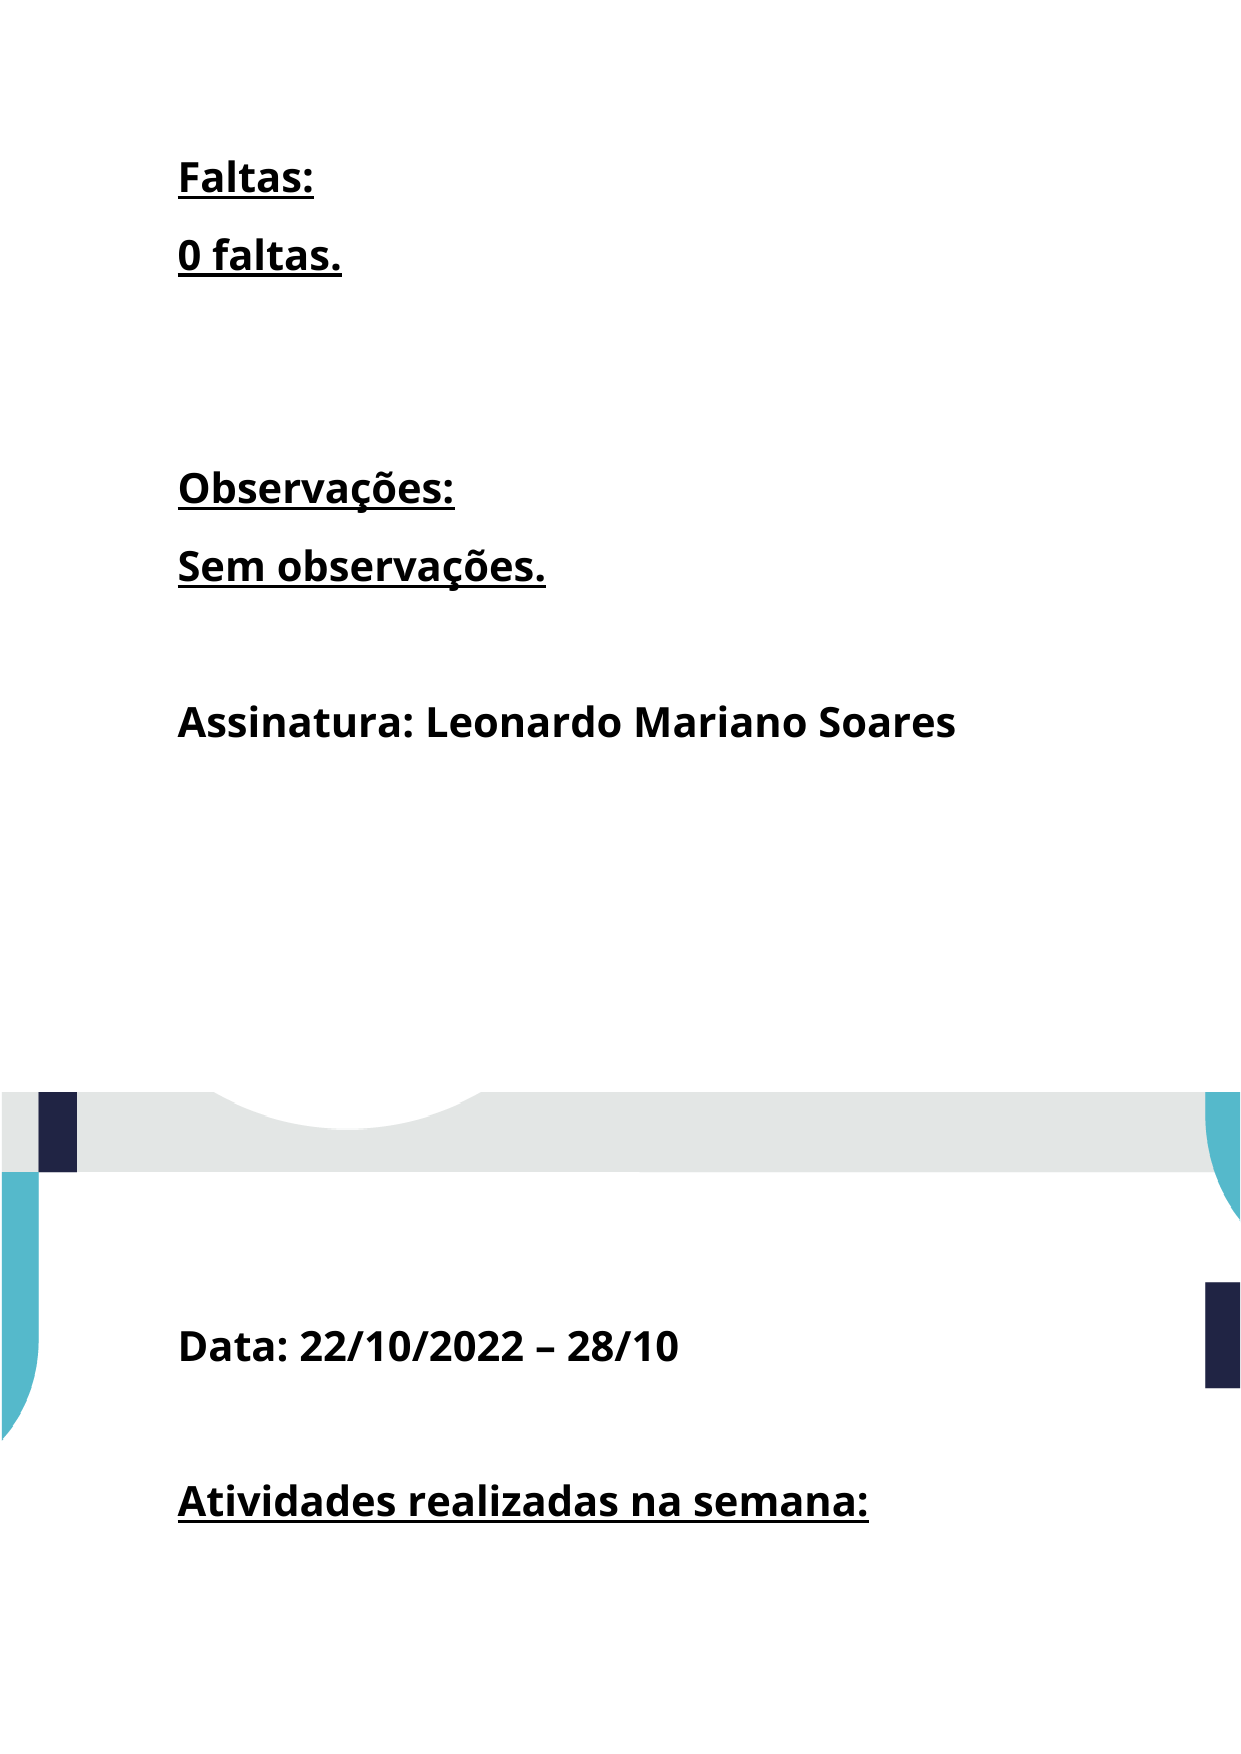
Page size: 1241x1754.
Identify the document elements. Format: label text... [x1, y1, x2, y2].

text Sem observações. [177, 537, 1063, 594]
text Data: 22/10/2022 – 28/10 [177, 1316, 1063, 1373]
text Faltas: [177, 148, 1063, 204]
text Observações: [177, 459, 1063, 516]
text Assinatura: Leonardo Mariano Soares [177, 693, 1063, 750]
text Atividades realizadas na semana: [177, 1472, 1063, 1529]
text 0 faltas. [177, 226, 1063, 282]
picture [1, 1092, 1241, 1754]
